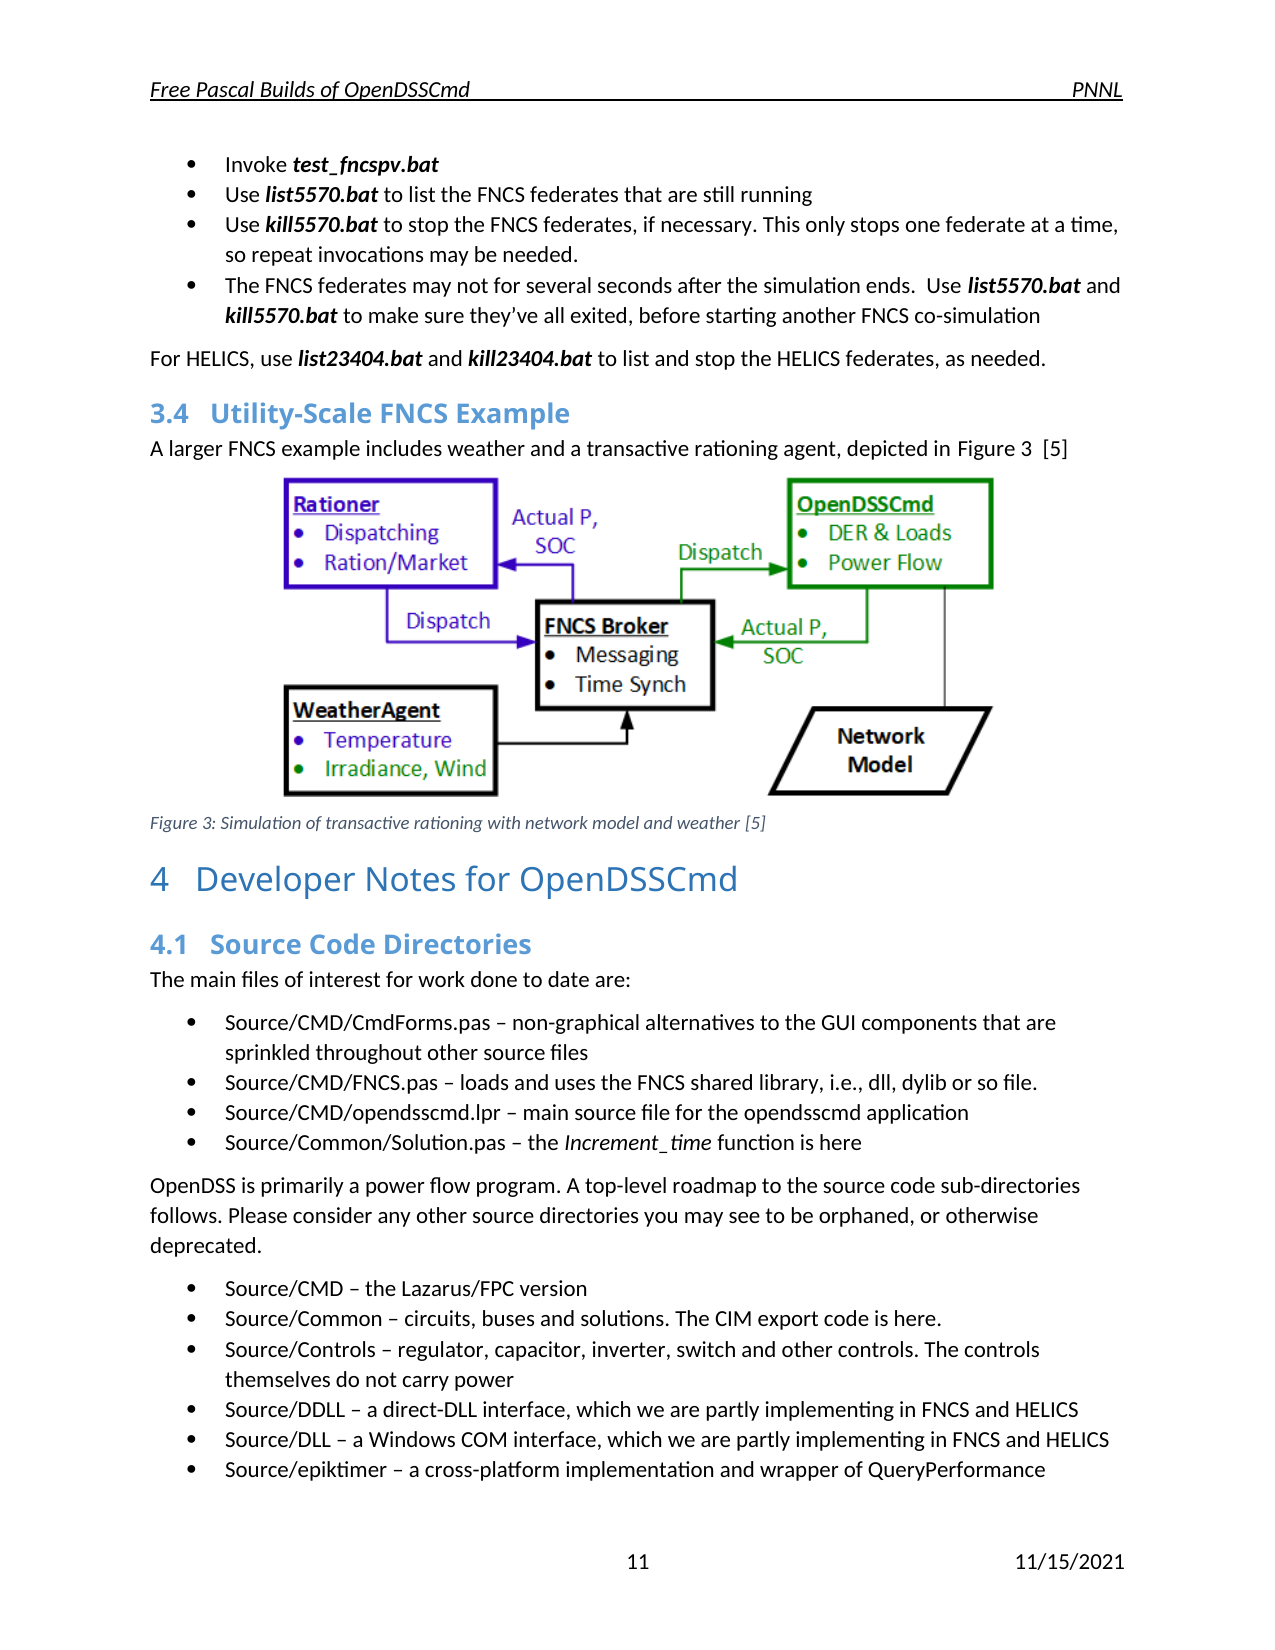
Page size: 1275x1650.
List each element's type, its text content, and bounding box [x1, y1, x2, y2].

list The FNCS federates may not for several seconds after the simulation ends. Use list5570.bat and kill5570.bat to make sure they’ve all exited, before starting another FNCS co-simulation [187, 271, 1125, 329]
list Source/CMD/FNCS.pas – loads and uses the FNCS shared library, i.e., dll, dylib or so file. [187, 1068, 1125, 1096]
text For HELICS, use list23404.bat and kill23404.bat to list and stop the HELICS federates, as needed. [150, 344, 1125, 372]
list Source/epiktimer – a cross-platform implementation and wrapper of QueryPerformance [187, 1456, 1125, 1483]
list Source/Common/Solution.pas – the Increment_time function is here [187, 1128, 1125, 1156]
text A larger FNCS example includes weather and a transactive rationing agent, depicted in Figure 3 [5] [150, 434, 1125, 463]
list Source/CMD/CmdForms.pas – non-graphical alternatives to the GUI components that are sprinkled throughout other source files [187, 1008, 1125, 1066]
subtitle Developer Notes for OpenDSSCmd [150, 855, 1125, 901]
picture [280, 477, 995, 797]
list Source/Common – circuits, buses and solutions. The CIM export code is here. [187, 1304, 1125, 1332]
list Source/Controls – regulator, capacitor, inverter, switch and other controls. The controls themselves do not carry power [187, 1335, 1125, 1393]
list Source/DLL – a Windows COM interface, which we are partly implementing in FNCS and HELICS [187, 1425, 1125, 1453]
text The main files of interest for work done to date are: [150, 965, 1125, 993]
list Use list5570.bat to list the FNCS federates that are still running [187, 180, 1125, 208]
list Source/CMD – the Lazarus/FPC version [187, 1274, 1125, 1302]
list Use kill5570.bat to stop the FNCS federates, if necessary. This only stops one federate at a time, so repeat invocations may be needed. [187, 210, 1125, 269]
list Source/DDLL – a direct-DLL interface, which we are partly implementing in FNCS and HELICS [187, 1395, 1125, 1423]
subtitle Source Code Directories [150, 925, 1125, 962]
text OpenDSS is primarily a power flow program. A top-level roadmap to the source code sub-directories follows. Please consider any other source directories you may see to be orphaned, or otherwise deprecated. [150, 1171, 1125, 1259]
list Source/CMD/opendsscmd.lpr – main source file for the opendsscmd application [187, 1098, 1125, 1126]
subtitle Utility-Scale FNCS Example [150, 395, 1125, 432]
list Invoke test_fncspv.bat [187, 150, 1125, 178]
